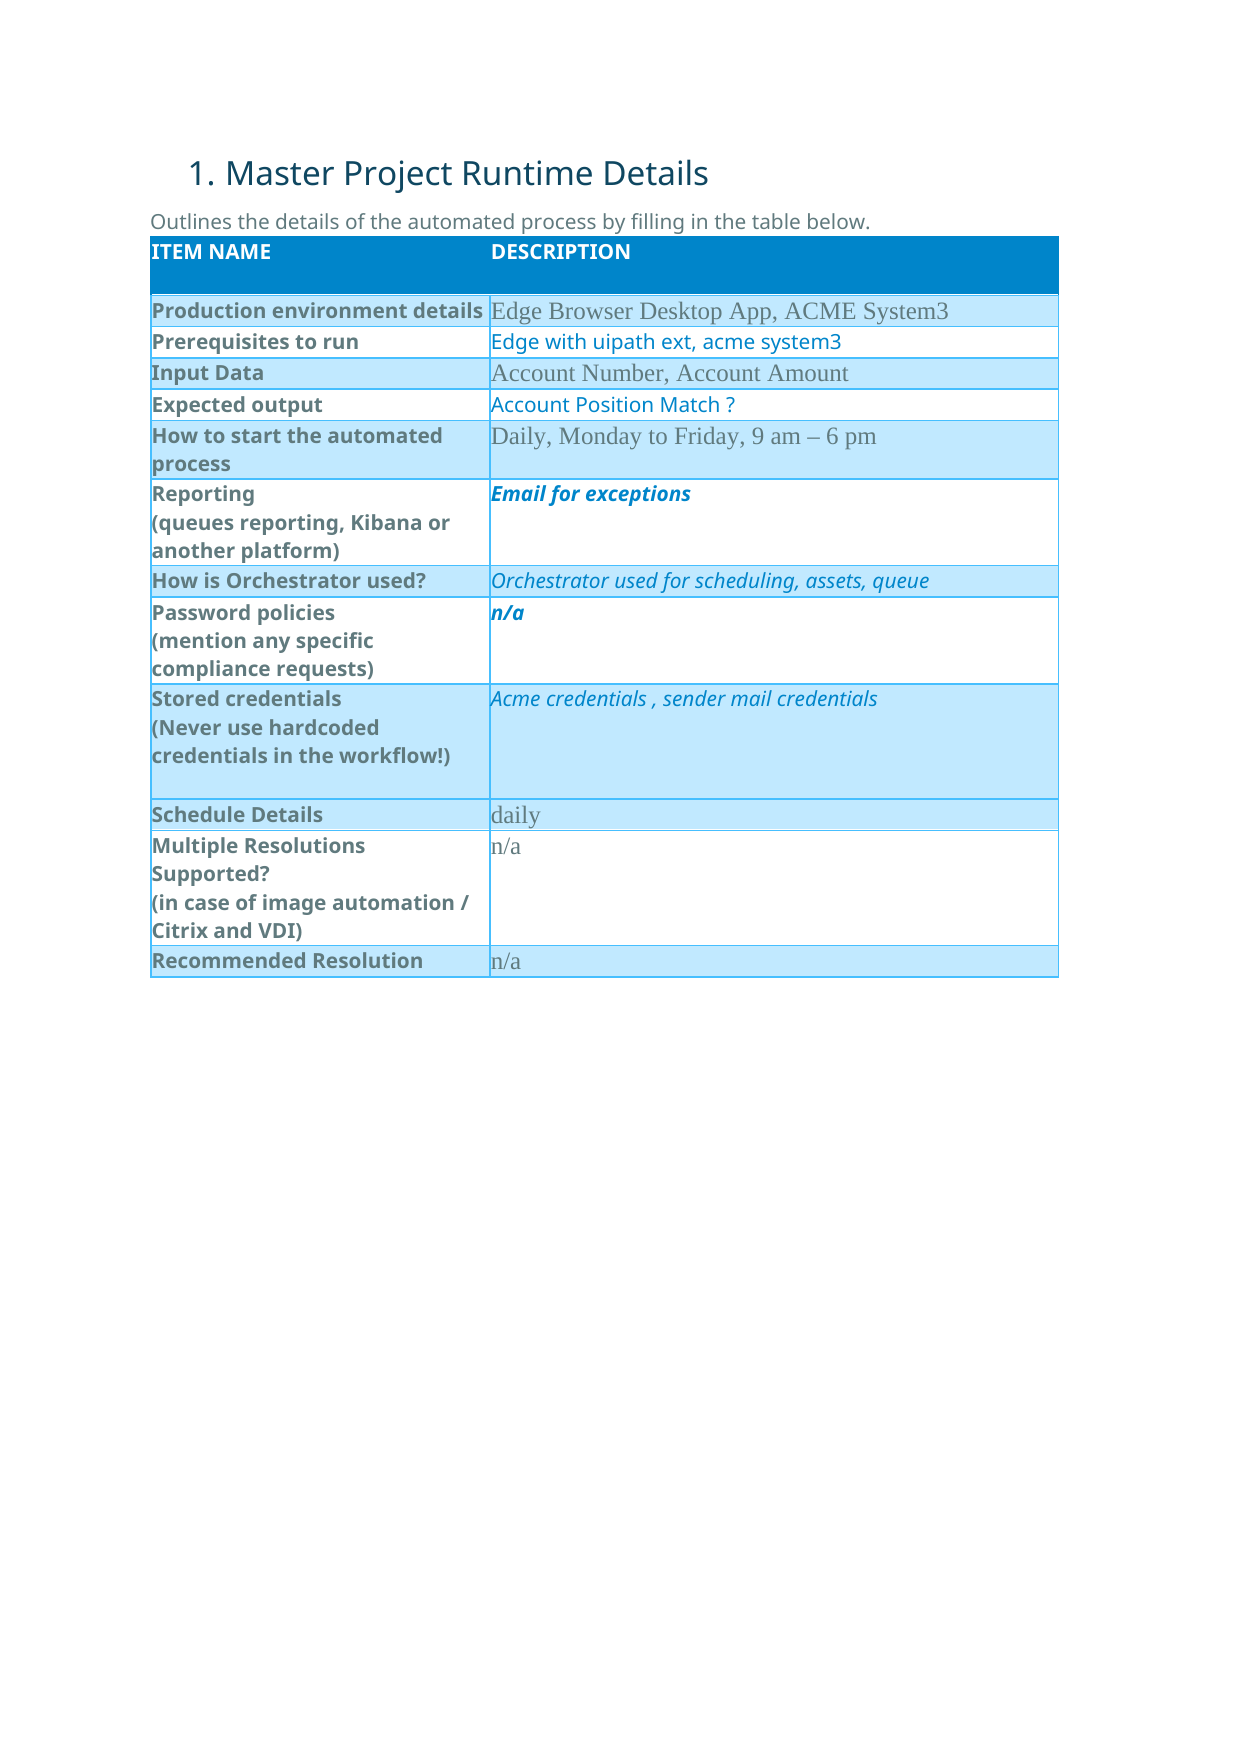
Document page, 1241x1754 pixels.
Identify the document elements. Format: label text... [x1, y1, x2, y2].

table_cell Reporting (queues reporting, Kibana or another platform) [152, 480, 489, 565]
table_header DESCRIPTION [490, 237, 1058, 294]
table_cell n/a [491, 598, 1058, 683]
table_cell Orchestrator used for scheduling, assets, queue [491, 566, 1058, 596]
table_cell Password policies (mention any specific compliance requests) [152, 598, 489, 683]
table_cell Prerequisites to run [152, 327, 489, 357]
table_cell Daily, Monday to Friday, 9 am – 6 pm [491, 421, 1058, 478]
table_cell Edge with uipath ext, acme system3 [491, 327, 1058, 357]
table_cell Multiple Resolutions Supported? (in case of image automation / Citrix and VDI) [152, 831, 489, 945]
table_cell How to start the automated process [152, 421, 489, 478]
table_cell Email for exceptions [491, 480, 1058, 565]
table_cell n/a [491, 831, 1058, 945]
table_cell How is Orchestrator used? [152, 566, 489, 596]
table_cell n/a [491, 946, 1058, 976]
table_cell Stored credentials (Never use hardcoded credentials in the workflow!) [152, 685, 489, 798]
text Outlines the details of the automated process by filling in the table below. [150, 207, 1090, 236]
table_cell Account Position Match ? [491, 390, 1058, 419]
table_cell Edge Browser Desktop App, ACME System3 [491, 296, 1058, 326]
table_cell Production environment details [152, 296, 489, 326]
table_cell Recommended Resolution [152, 946, 489, 976]
table_cell Account Number, Account Amount [491, 359, 1058, 388]
table_cell Expected output [152, 390, 489, 419]
table_header ITEM NAME [152, 237, 490, 294]
subtitle Master Project Runtime Details [187, 150, 1090, 195]
table_cell daily [491, 800, 1058, 829]
table_cell Acme credentials , sender mail credentials [491, 685, 1058, 798]
table_cell Input Data [152, 359, 489, 388]
table_cell Schedule Details [152, 800, 489, 829]
